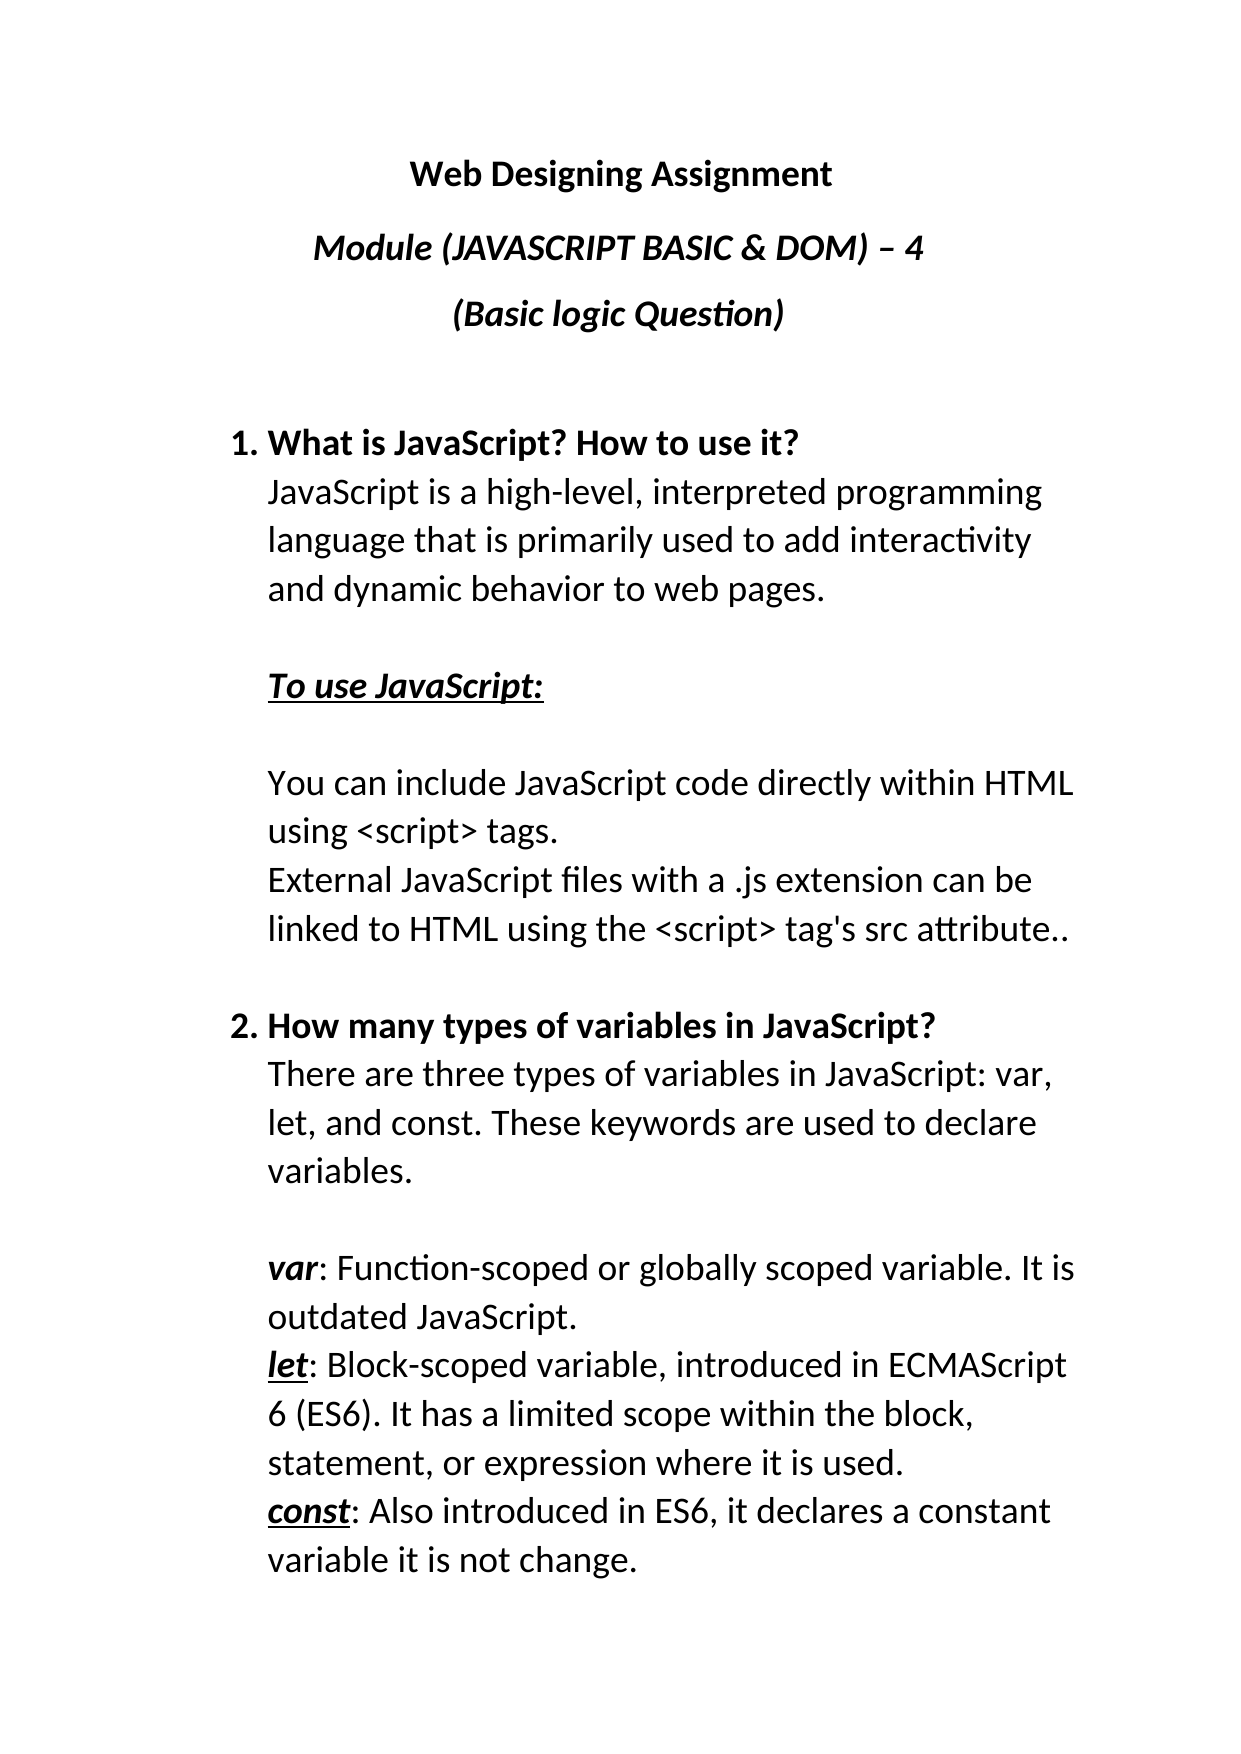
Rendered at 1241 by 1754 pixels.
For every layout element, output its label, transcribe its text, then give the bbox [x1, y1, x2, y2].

text Module (JAVASCRIPT BASIC & DOM) – 4 [150, 223, 1090, 269]
list const: Also introduced in ES6, it declares a constant variable it is not change. [267, 1487, 1090, 1581]
list There are three types of variables in JavaScript: var, let, and const. These keywords are used to declare variables. [267, 1050, 1090, 1193]
text Web Designing Assignment [150, 150, 1092, 196]
list You can include JavaScript code directly within HTML using <script> tags. [267, 759, 1090, 853]
list What is JavaScript? How to use it? [230, 419, 1090, 465]
text (Basic logic Question) [150, 290, 1090, 336]
list External JavaScript files with a .js extension can be linked to HTML using the <script> tag's src attribute.. [267, 856, 1090, 950]
list let: Block-scoped variable, introduced in ECMAScript 6 (ES6). It has a limited scope within the block, statement, or expression where it is used. [267, 1341, 1090, 1484]
list How many types of variables in JavaScript? [230, 1002, 1090, 1047]
list var: Function-scoped or globally scoped variable. It is outdated JavaScript. [267, 1244, 1090, 1339]
list To use JavaScript: [267, 662, 1090, 708]
list JavaScript is a high-level, interpreted programming language that is primarily used to add interactivity and dynamic behavior to web pages. [267, 468, 1090, 611]
